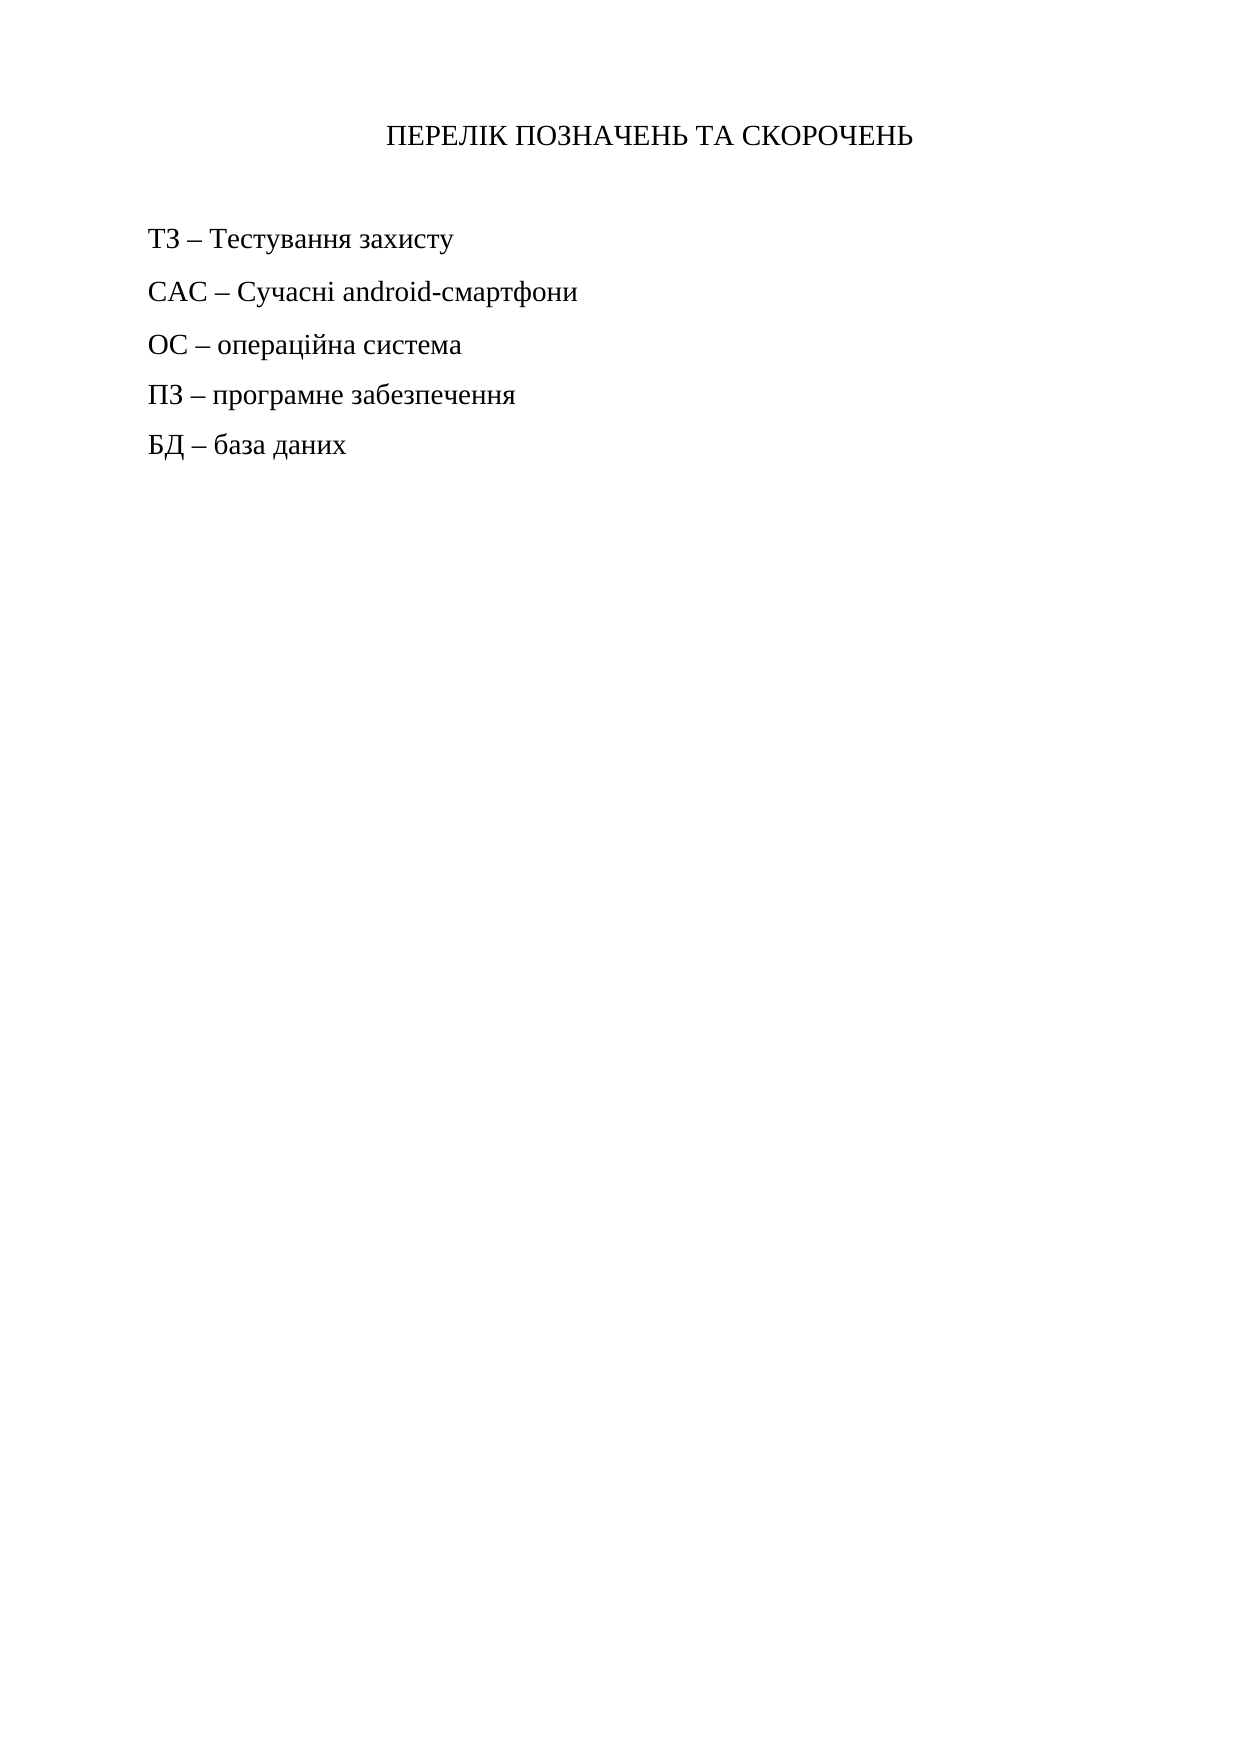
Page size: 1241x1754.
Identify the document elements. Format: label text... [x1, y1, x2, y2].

subtitle ПЕРЕЛІК ПОЗНАЧЕНЬ ТА СКОРОЧЕНЬ [148, 118, 1152, 152]
text ОС – операційна система [148, 327, 1152, 360]
text САС – Сучасні android-смартфони [148, 274, 1152, 308]
text ТЗ – Тестування захисту [148, 221, 1152, 255]
text БД – база даних [148, 427, 1152, 461]
text ПЗ – програмне забезпечення [148, 377, 1152, 411]
